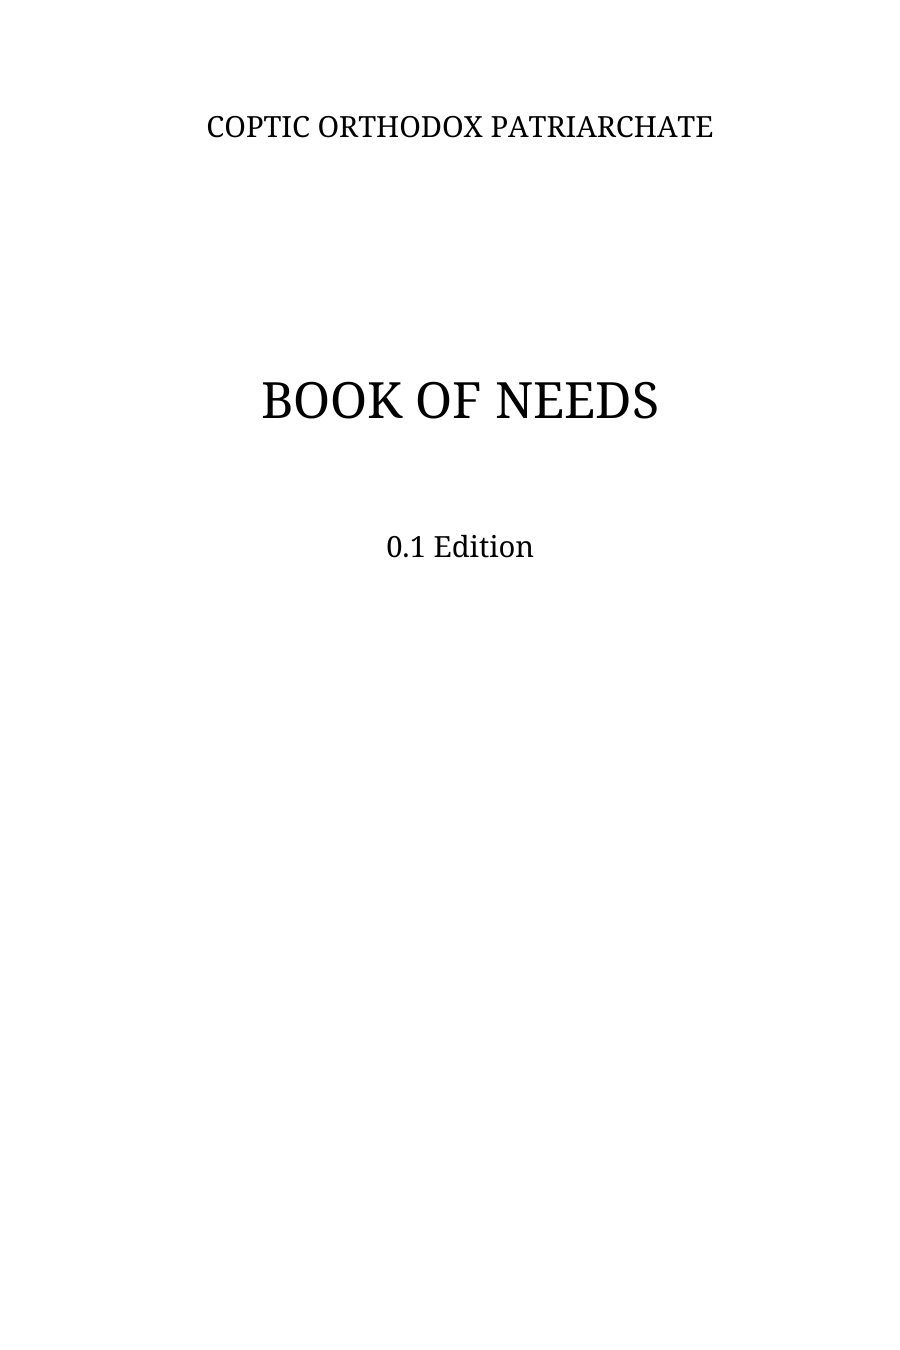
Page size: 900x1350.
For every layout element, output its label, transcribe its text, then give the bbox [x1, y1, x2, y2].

text BOOK OF NEEDS [94, 365, 826, 433]
text COPTIC ORTHODOX PATRIARCHATE [94, 106, 826, 146]
text 0.1 Edition [94, 527, 826, 566]
